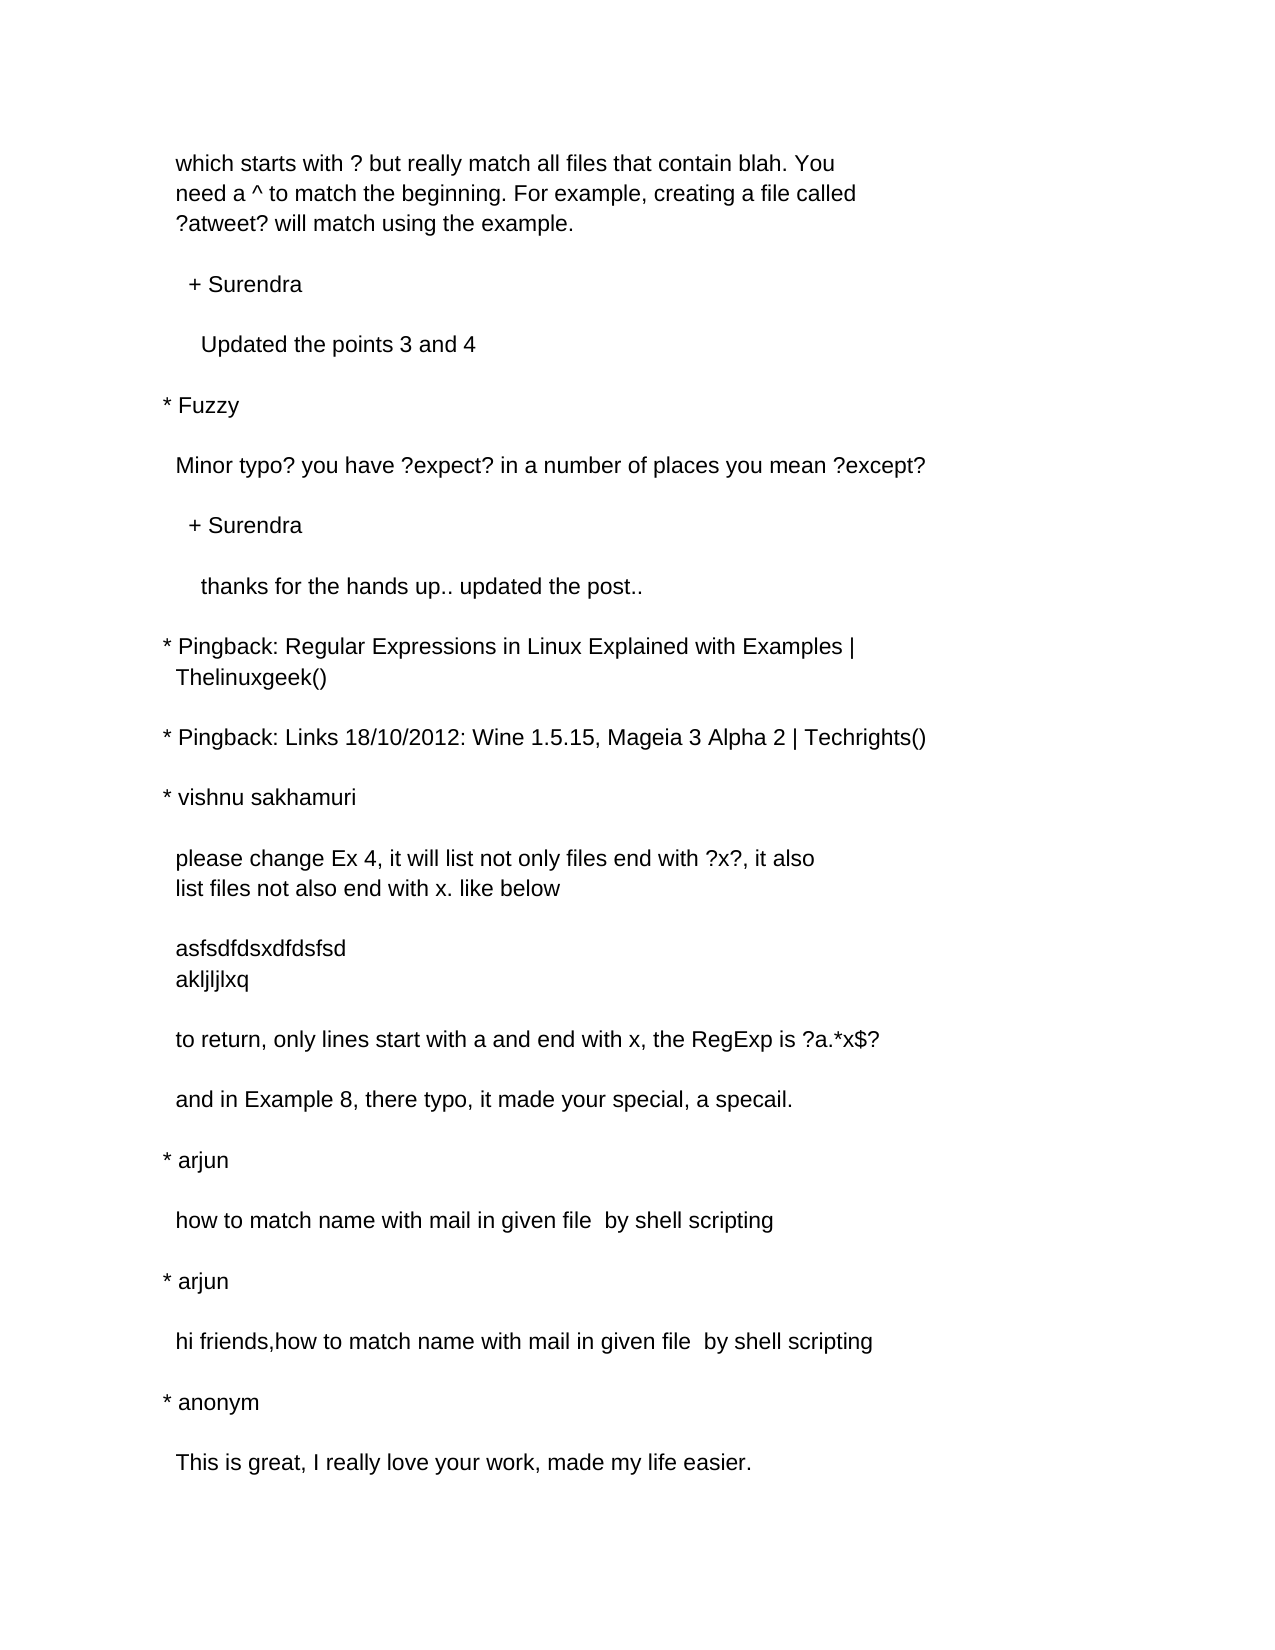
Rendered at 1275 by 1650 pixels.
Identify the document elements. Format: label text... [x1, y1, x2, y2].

text please change Ex 4, it will list not only files end with ?x?, it also [150, 845, 1125, 871]
text * Pingback: Regular Expressions in Linux Explained with Examples | [150, 633, 1125, 660]
text and in Example 8, there typo, it made your special, a specail. [150, 1086, 1125, 1113]
text list files not also end with x. like below [150, 875, 1125, 901]
text + Surendra [150, 271, 1125, 297]
text * arjun [150, 1147, 1125, 1173]
text Minor typo? you have ?expect? in a number of places you mean ?except? [150, 452, 1125, 478]
text hi friends,how to match name with mail in given file by shell scripting [150, 1328, 1125, 1354]
text akljljlxq [150, 966, 1125, 992]
text * Pingback: Links 18/10/2012: Wine 1.5.15, Mageia 3 Alpha 2 | Techrights() [150, 724, 1125, 750]
text ?atweet? will match using the example. [150, 210, 1125, 237]
text how to match name with mail in given file by shell scripting [150, 1207, 1125, 1234]
text Thelinuxgeek() [150, 663, 1125, 690]
text * vishnu sakhamuri [150, 784, 1125, 811]
text asfsdfdsxdfdsfsd [150, 935, 1125, 962]
text This is great, I really love your work, made my life easier. [150, 1449, 1125, 1475]
text to return, only lines start with a and end with x, the RegExp is ?a.*x$? [150, 1026, 1125, 1052]
text need a ^ to match the beginning. For example, creating a file called [150, 180, 1125, 207]
text + Surendra [150, 512, 1125, 539]
text * arjun [150, 1268, 1125, 1294]
text thanks for the hands up.. updated the post.. [150, 573, 1125, 599]
text * anonym [150, 1388, 1125, 1415]
text Updated the points 3 and 4 [150, 331, 1125, 358]
text * Fuzzy [150, 392, 1125, 418]
text which starts with ? but really match all files that contain blah. You [150, 150, 1125, 176]
